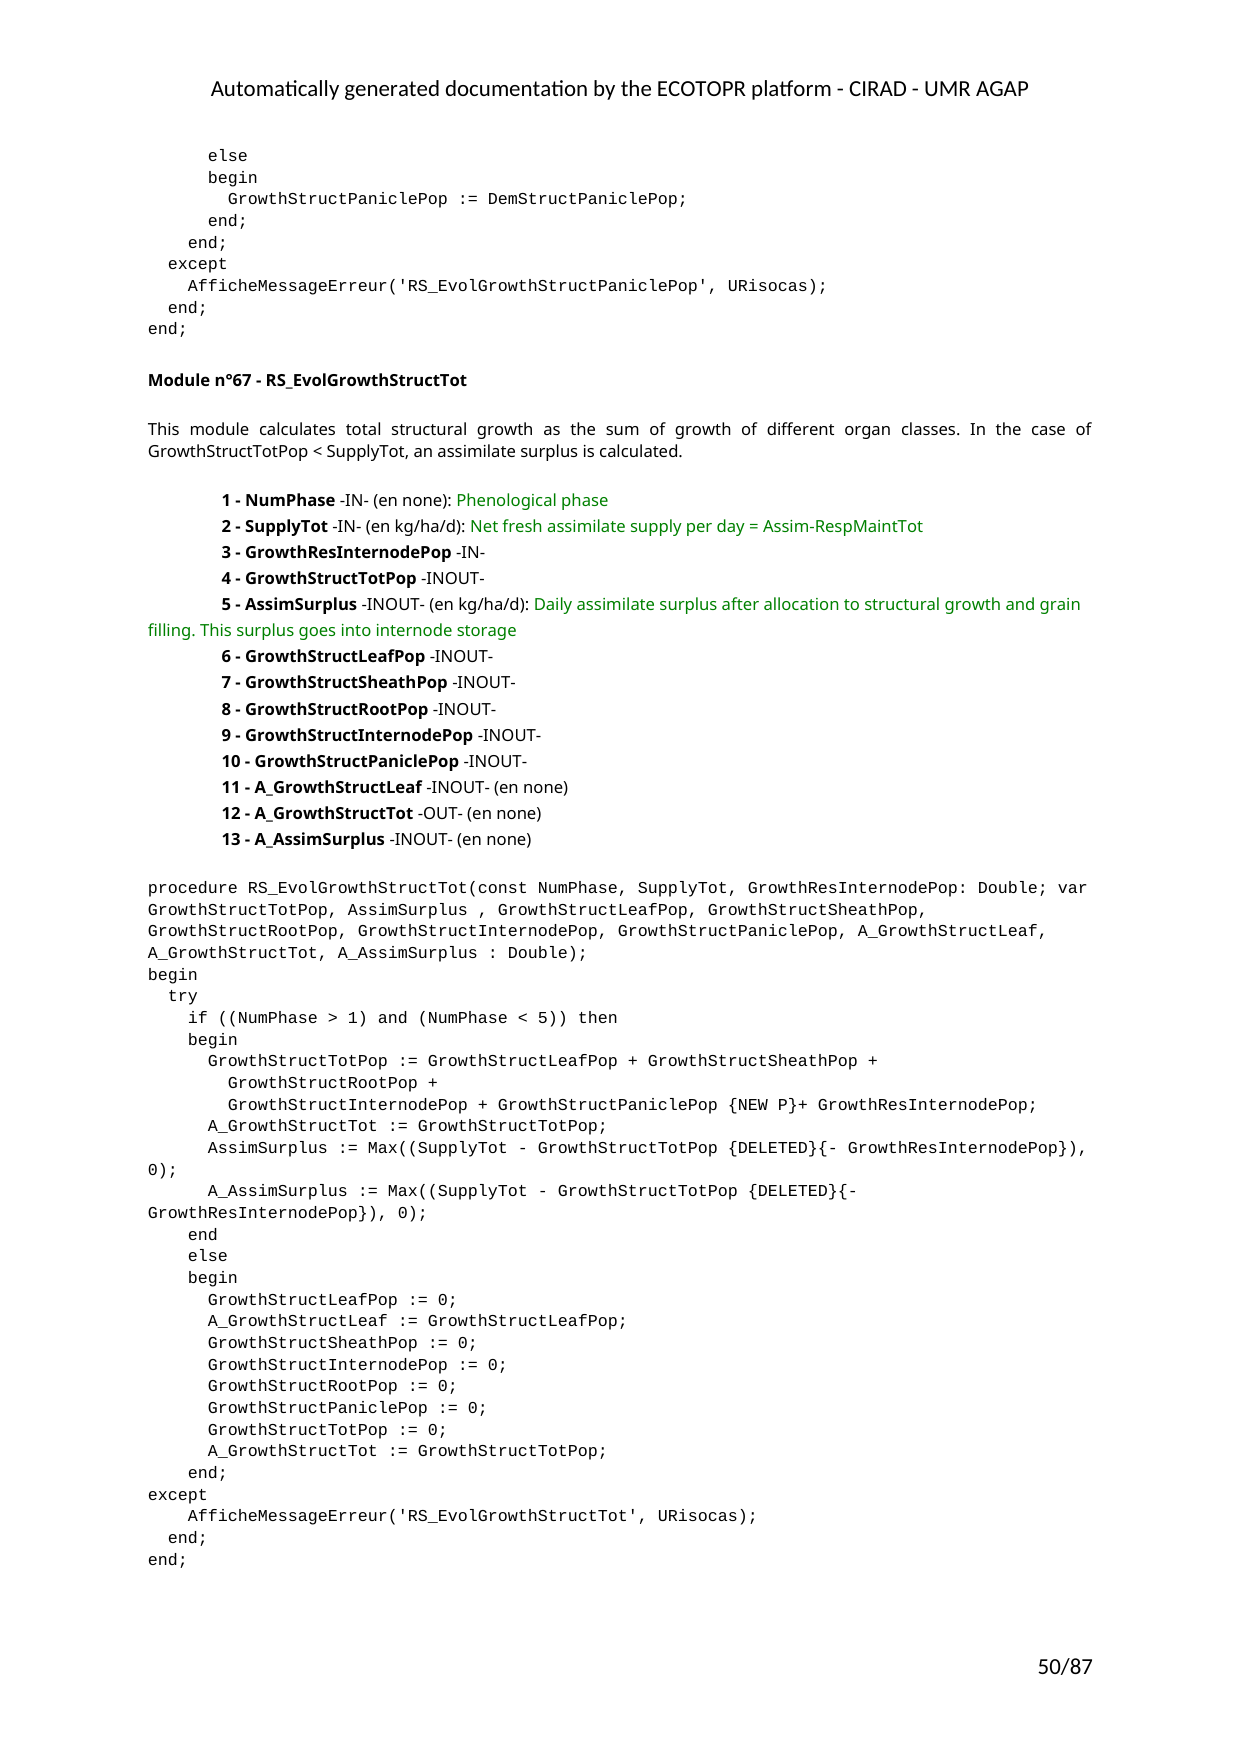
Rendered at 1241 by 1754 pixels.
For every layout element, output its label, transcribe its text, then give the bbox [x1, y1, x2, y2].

text end; [148, 213, 1093, 231]
text AfficheMessageErreur('RS_EvolGrowthStructPaniclePop', URisocas); [148, 278, 1093, 296]
text else [148, 148, 1093, 166]
text GrowthStructPaniclePop := DemStructPaniclePop; [148, 191, 1093, 210]
text except [148, 256, 1093, 275]
text end; [148, 299, 1093, 318]
text end; [148, 321, 1093, 340]
text Module n°67 - RS_EvolGrowthStructTot [148, 369, 1093, 391]
text This module calculates total structural growth as the sum of growth of different organ classes. In the case of GrowthStructTotPop < SupplyTot, an assimilate surplus is calculated. [148, 417, 1093, 463]
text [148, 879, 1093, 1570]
text end; [148, 234, 1093, 253]
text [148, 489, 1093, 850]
text begin [148, 169, 1093, 188]
